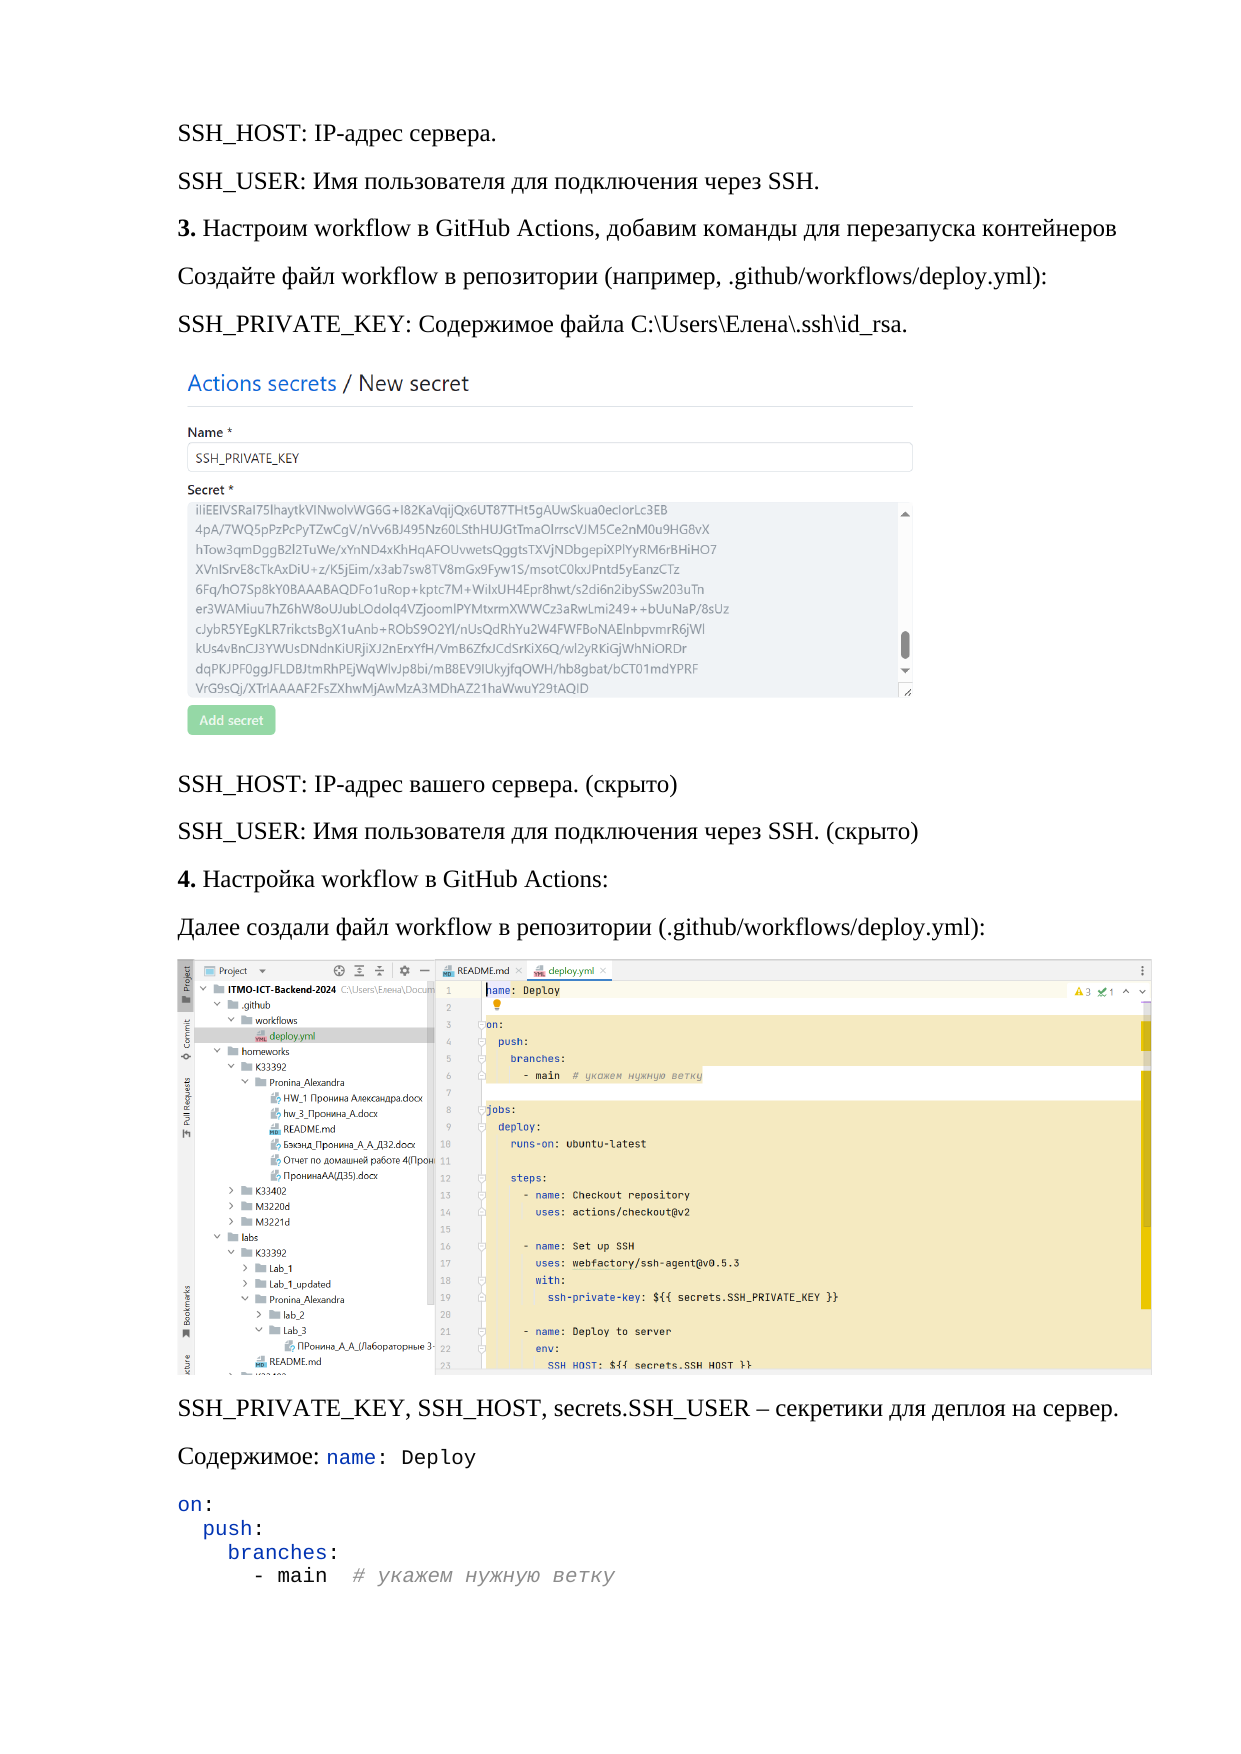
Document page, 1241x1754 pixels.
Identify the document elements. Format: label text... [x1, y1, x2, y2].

text SSH_USER: Имя пользователя для подключения через SSH. (скрыто) [177, 816, 1152, 845]
text SSH_HOST: IP-адрес сервера. [177, 118, 1152, 147]
text SSH_HOST: IP-адрес вашего сервера. (скрыто) [177, 769, 1152, 797]
text 3. Настроим workflow в GitHub Actions, добавим команды для перезапуска контейнеров [177, 213, 1152, 242]
text SSH_PRIVATE_KEY: Содержимое файла C:\Users\Елена\.ssh\id_rsa. [177, 309, 1152, 338]
text 4. Настройка workflow в GitHub Actions: [177, 864, 1152, 893]
text SSH_USER: Имя пользователя для подключения через SSH. [177, 166, 1152, 194]
text Далее создали файл workflow в репозитории (.github/workflows/deploy.yml): [177, 912, 1152, 941]
picture [177, 959, 1152, 1375]
text Создайте файл workflow в репозитории (например, .github/workflows/deploy.yml): [177, 261, 1152, 290]
text SSH_PRIVATE_KEY, SSH_HOST, secrets.SSH_USER – секретики для деплоя на сервер. [177, 1393, 1152, 1422]
picture [177, 356, 973, 750]
